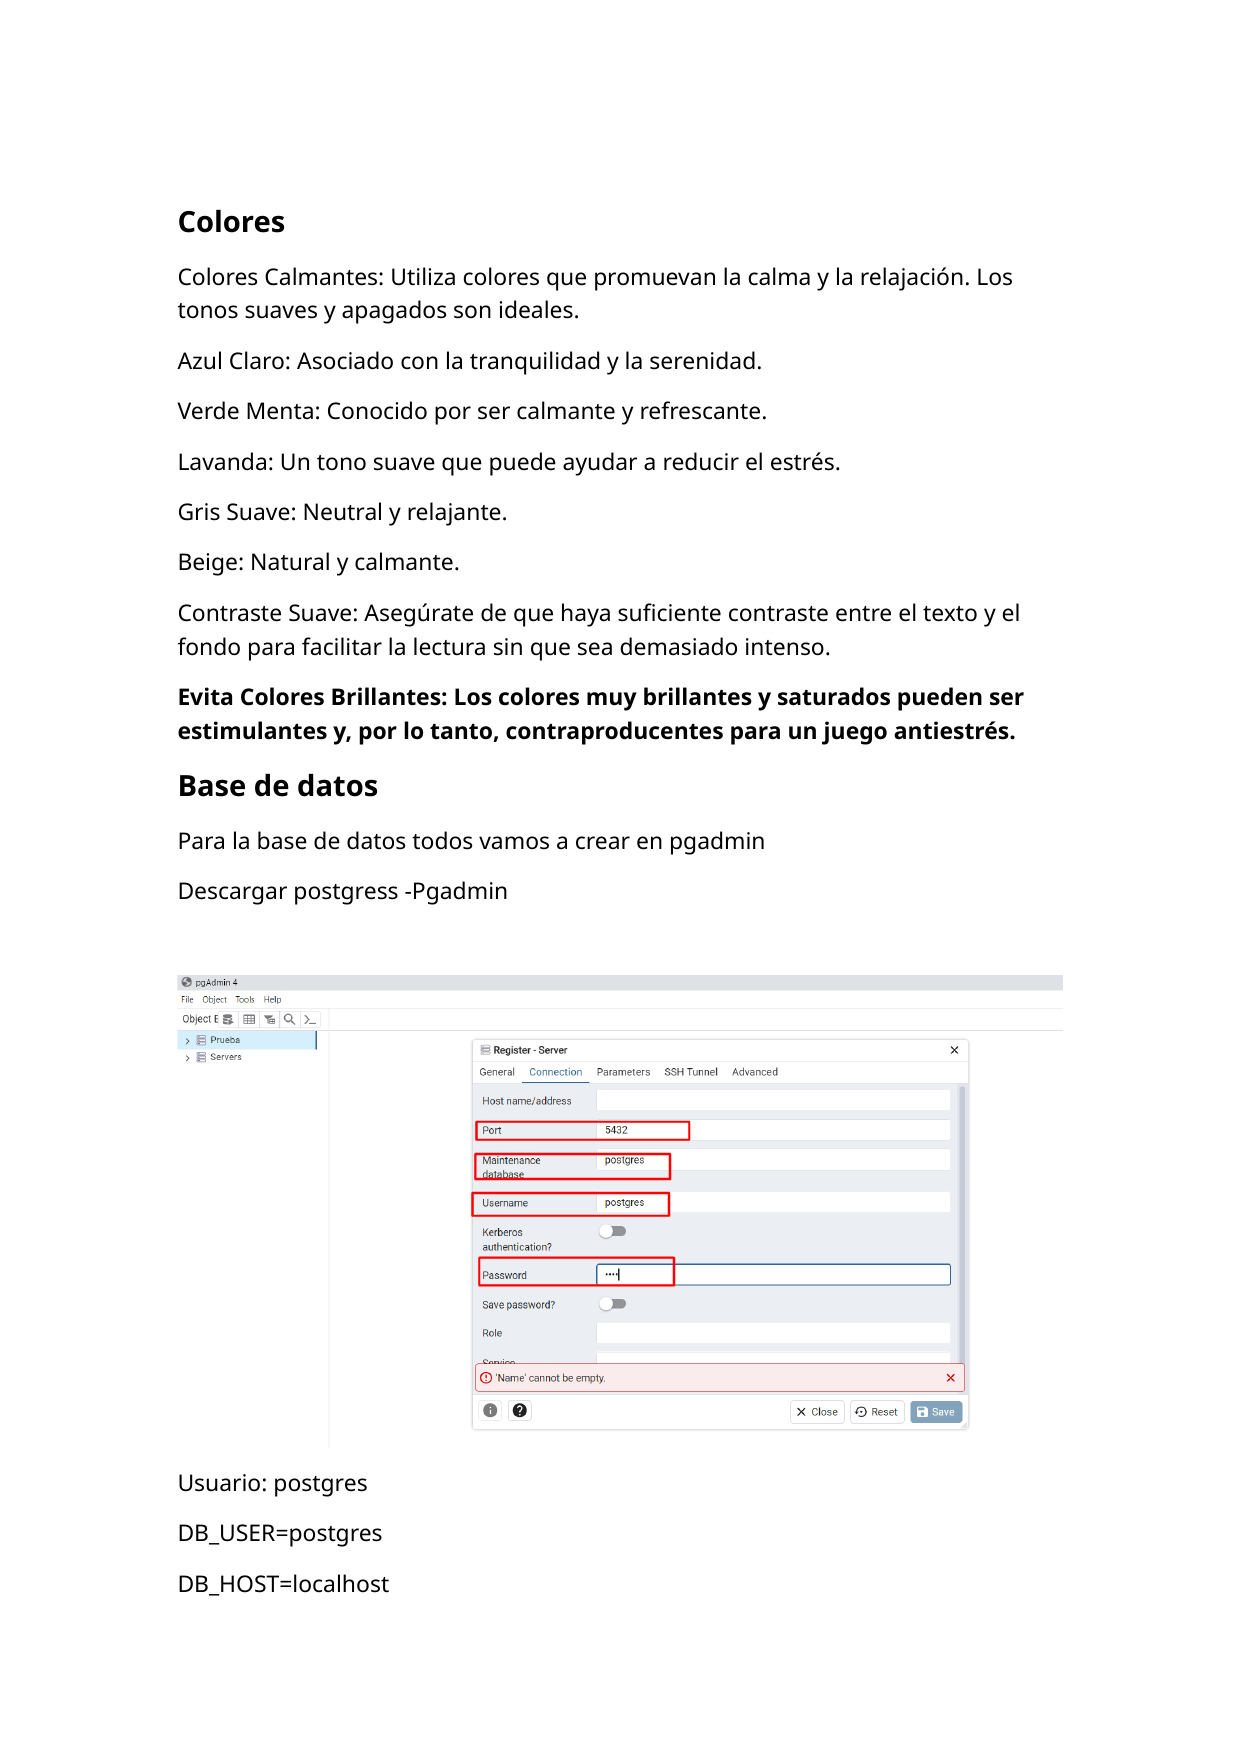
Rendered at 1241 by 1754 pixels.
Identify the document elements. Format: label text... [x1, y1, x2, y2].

text DB_USER=postgres [177, 1517, 1063, 1549]
text Colores Calmantes: Utiliza colores que promuevan la calma y la relajación. Los tonos suaves y apagados son ideales. [177, 261, 1063, 326]
text Colores [177, 201, 1063, 241]
text Evita Colores Brillantes: Los colores muy brillantes y saturados pueden ser estimulantes y, por lo tanto, contraproducentes para un juego antiestrés. [177, 681, 1063, 746]
text DB_HOST=localhost [177, 1568, 1063, 1599]
text Para la base de datos todos vamos a crear en pgadmin [177, 824, 1063, 856]
picture [177, 975, 1063, 1448]
text Beige: Natural y calmante. [177, 546, 1063, 578]
text Base de datos [177, 765, 1063, 805]
text Verde Menta: Conocido por ser calmante y refrescante. [177, 395, 1063, 426]
text Azul Claro: Asociado con la tranquilidad y la serenidad. [177, 345, 1063, 376]
text Usuario: postgres [177, 1467, 1063, 1498]
text Descargar postgress -Pgadmin [177, 875, 1063, 906]
text Lavanda: Un tono suave que puede ayudar a reducir el estrés. [177, 446, 1063, 477]
text Gris Suave: Neutral y relajante. [177, 496, 1063, 527]
text Contraste Suave: Asegúrate de que haya suficiente contraste entre el texto y el fondo para facilitar la lectura sin que sea demasiado intenso. [177, 597, 1063, 662]
